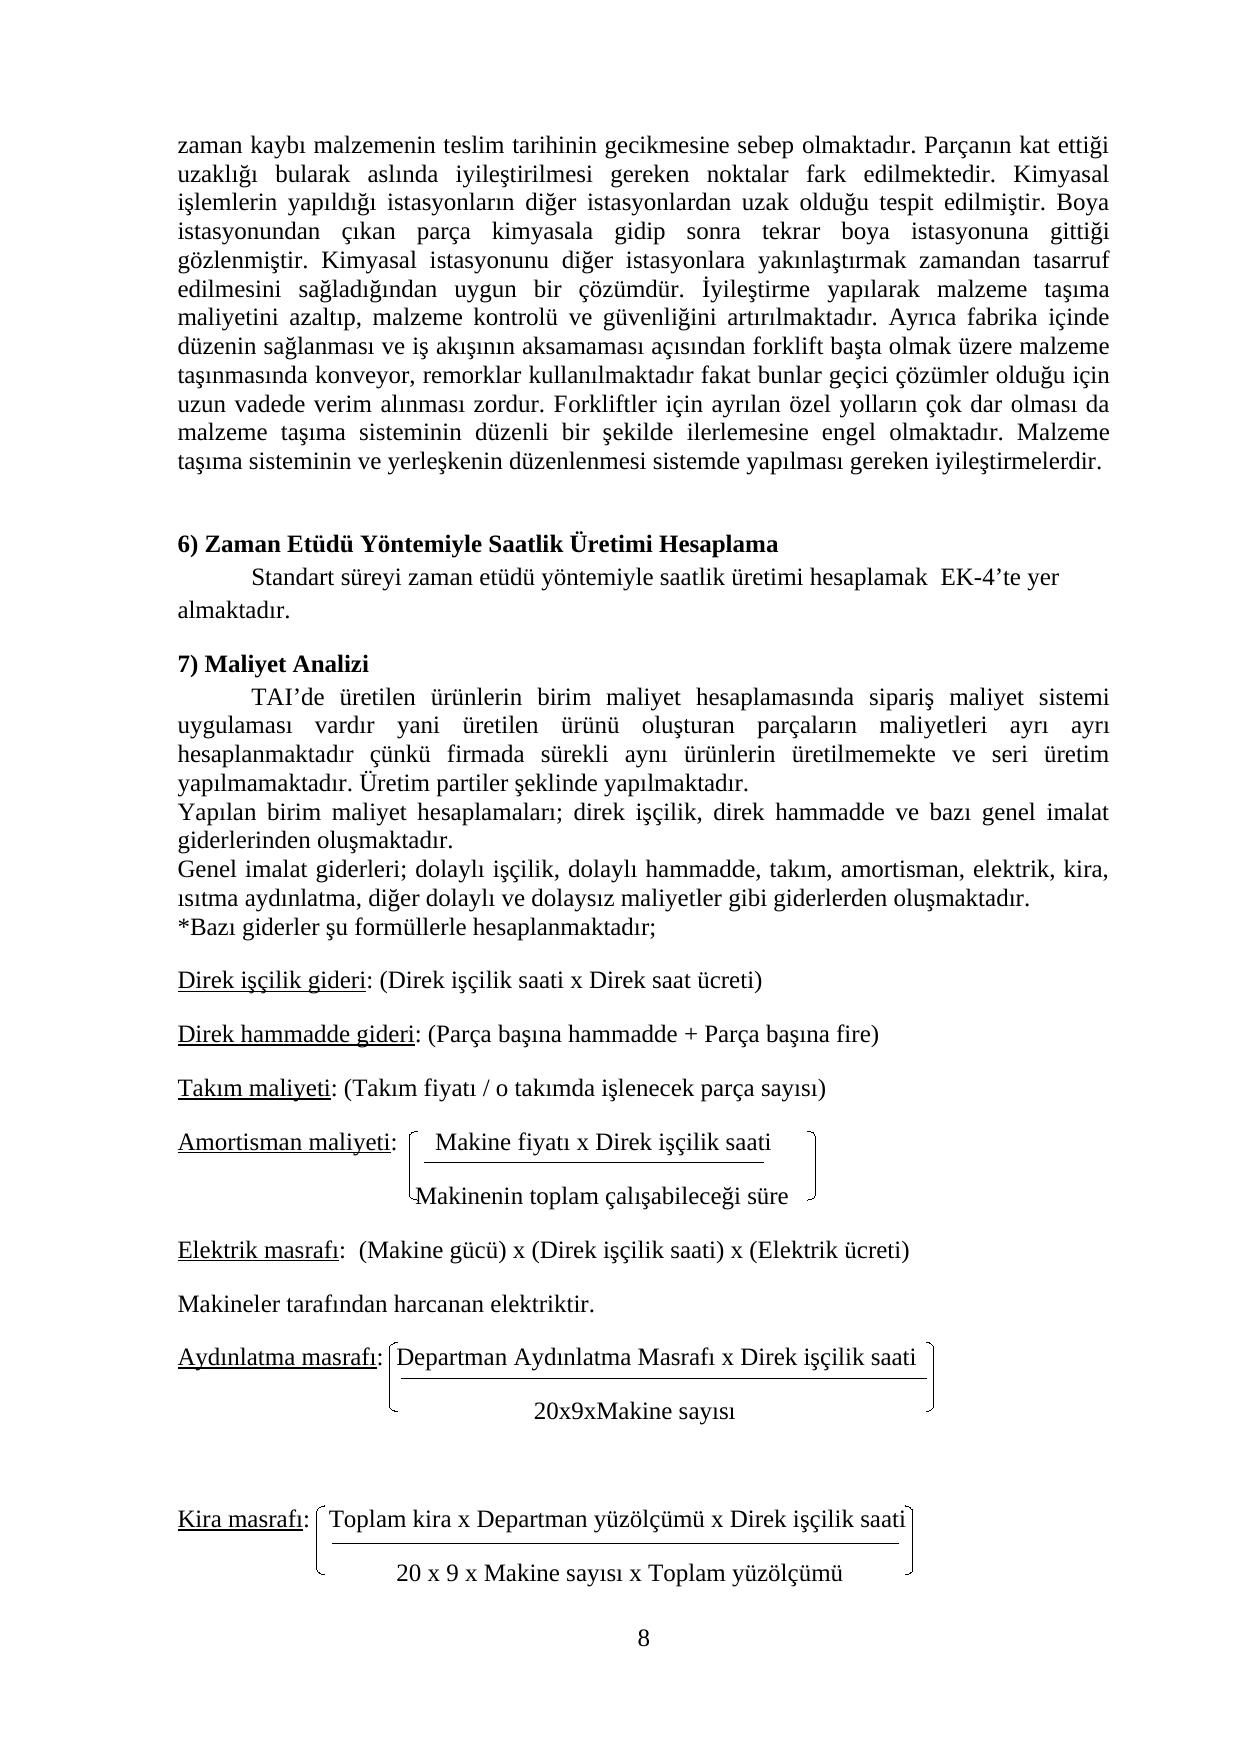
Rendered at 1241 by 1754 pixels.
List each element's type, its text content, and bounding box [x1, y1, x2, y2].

text *Bazı giderler şu formüllerle hesaplanmaktadır; [177, 912, 1110, 940]
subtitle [177, 130, 1110, 475]
text Elektrik masrafı: (Makine gücü) x (Direk işçilik saati) x (Elektrik ücreti) [177, 1235, 1110, 1263]
text Direk işçilik gideri: (Direk işçilik saati x Direk saat ücreti) [177, 966, 1110, 994]
text Amortisman maliyeti: Makine fiyatı x Direk işçilik saati [177, 1127, 1110, 1156]
text 20x9xMakine sayısı [177, 1396, 1110, 1425]
text Makinenin toplam çalışabileceği süre [177, 1181, 1110, 1210]
text 7) Maliyet Analizi [177, 649, 1110, 677]
text Makineler tarafından harcanan elektriktir. [177, 1289, 1110, 1317]
text Standart süreyi zaman etüdü yöntemiyle saatlik üretimi hesaplamak EK-4’te yer almaktadır. [177, 562, 1110, 623]
text Direk hammadde gideri: (Parça başına hammadde + Parça başına fire) [177, 1019, 1110, 1048]
text Kira masrafı: Toplam kira x Departman yüzölçümü x Direk işçilik saati [177, 1504, 1110, 1533]
text 6) Zaman Etüdü Yöntemiyle Saatlik Üretimi Hesaplama [177, 529, 1110, 557]
subtitle Genel imalat giderleri; dolaylı işçilik, dolaylı hammadde, takım, amortisman, elektrik, kira, ısıtma aydınlatma, diğer dolaylı ve dolaysız maliyetler gibi giderlerden oluşmaktadır. [177, 854, 1110, 912]
subtitle TAI’de üretilen ürünlerin birim maliyet hesaplamasında sipariş maliyet sistemi uygulaması vardır yani üretilen ürünü oluşturan parçaların maliyetleri ayrı ayrı hesaplanmaktadır çünkü firmada sürekli aynı ürünlerin üretilmemekte ve seri üretim yapılmamaktadır. Üretim partiler şeklinde yapılmaktadır. [177, 682, 1110, 797]
subtitle Yapılan birim maliyet hesaplamaları; direk işçilik, direk hammadde ve bazı genel imalat giderlerinden oluşmaktadır. [177, 797, 1110, 854]
text Takım maliyeti: (Takım fiyatı / o takımda işlenecek parça sayısı) [177, 1073, 1110, 1102]
text Aydınlatma masrafı: Departman Aydınlatma Masrafı x Direk işçilik saati [177, 1342, 1110, 1371]
text 20 x 9 x Makine sayısı x Toplam yüzölçümü [177, 1558, 1110, 1587]
